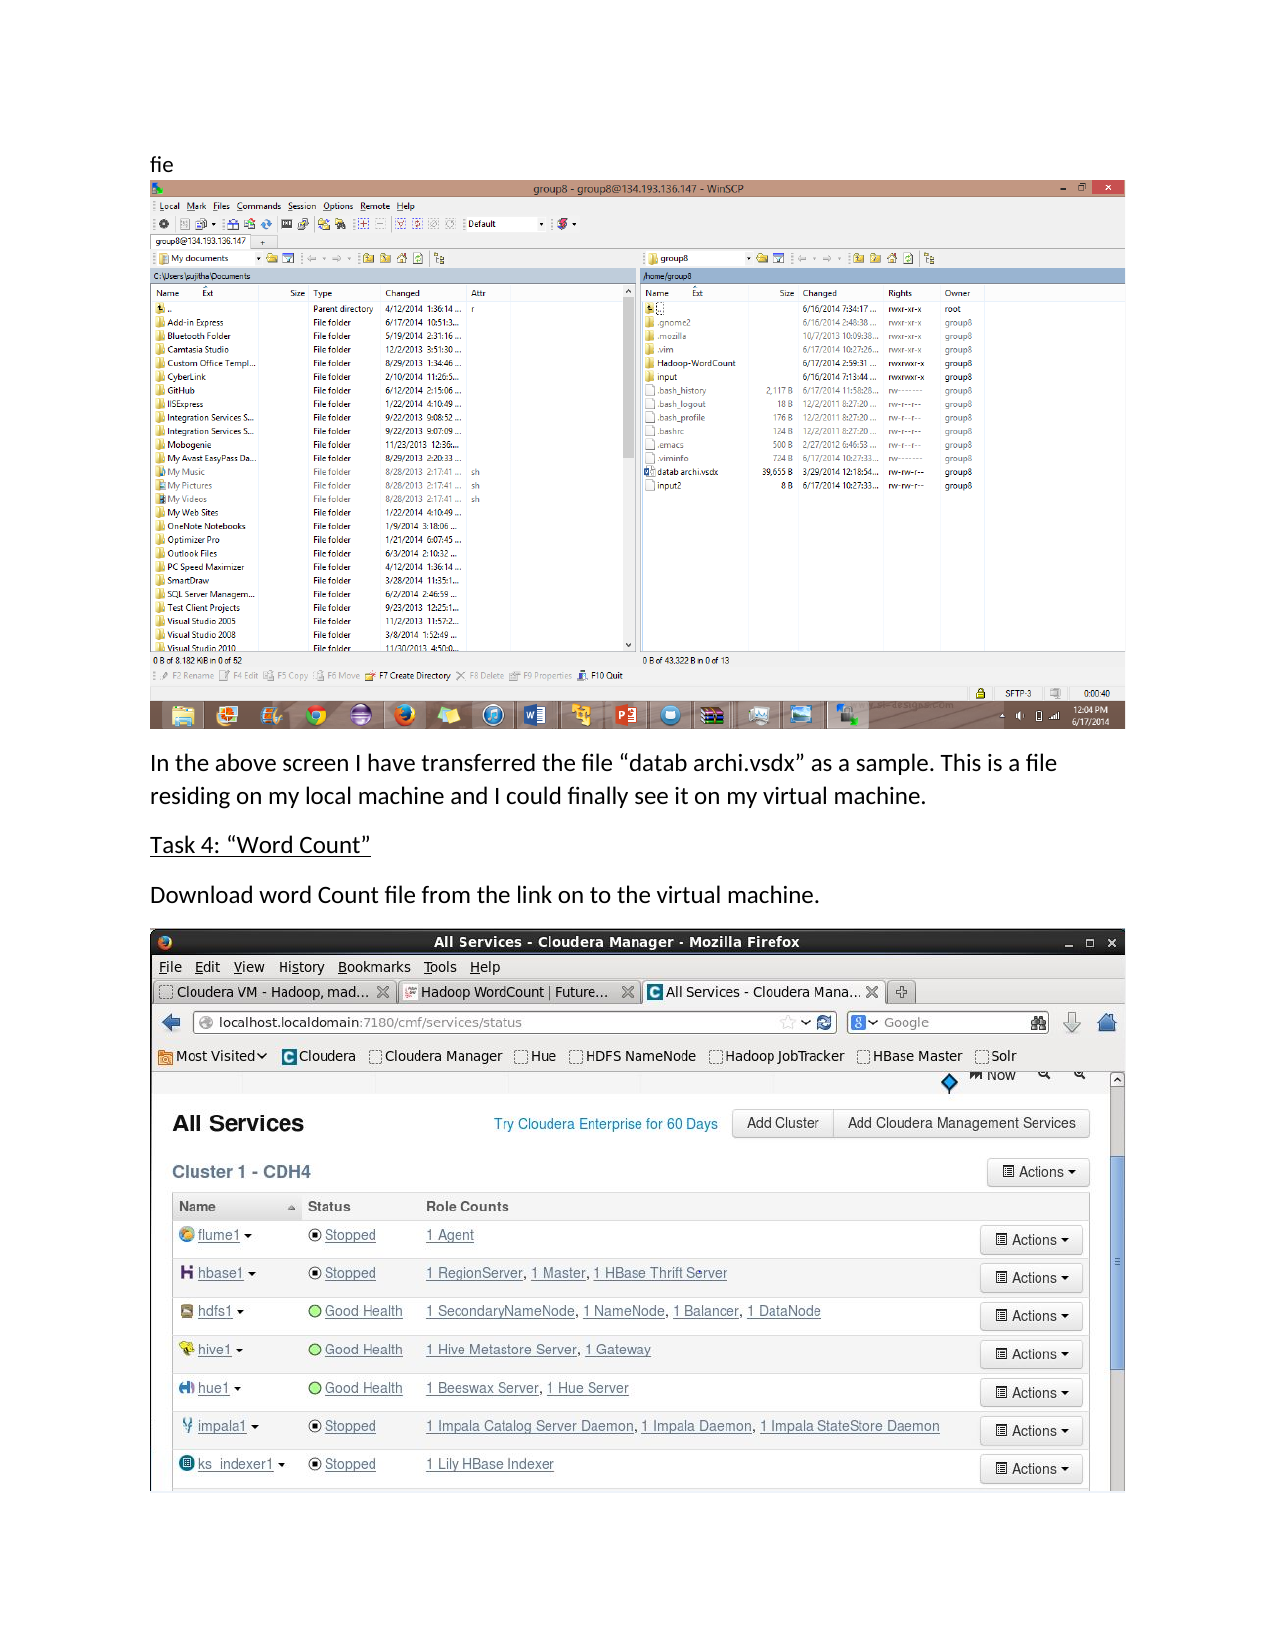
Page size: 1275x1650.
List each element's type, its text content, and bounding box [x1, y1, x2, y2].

text Task 4: “Word Count” [150, 830, 1125, 860]
picture [150, 180, 1125, 729]
picture [150, 928, 1125, 1493]
text fie [150, 150, 1125, 180]
text Download word Count file from the link on to the virtual machine. [150, 879, 1125, 910]
text In the above screen I have transferred the file “datab archi.vsdx” as a sample. This is a file residing on my local machine and I could finally see it on my virtual machine. [150, 747, 1125, 811]
